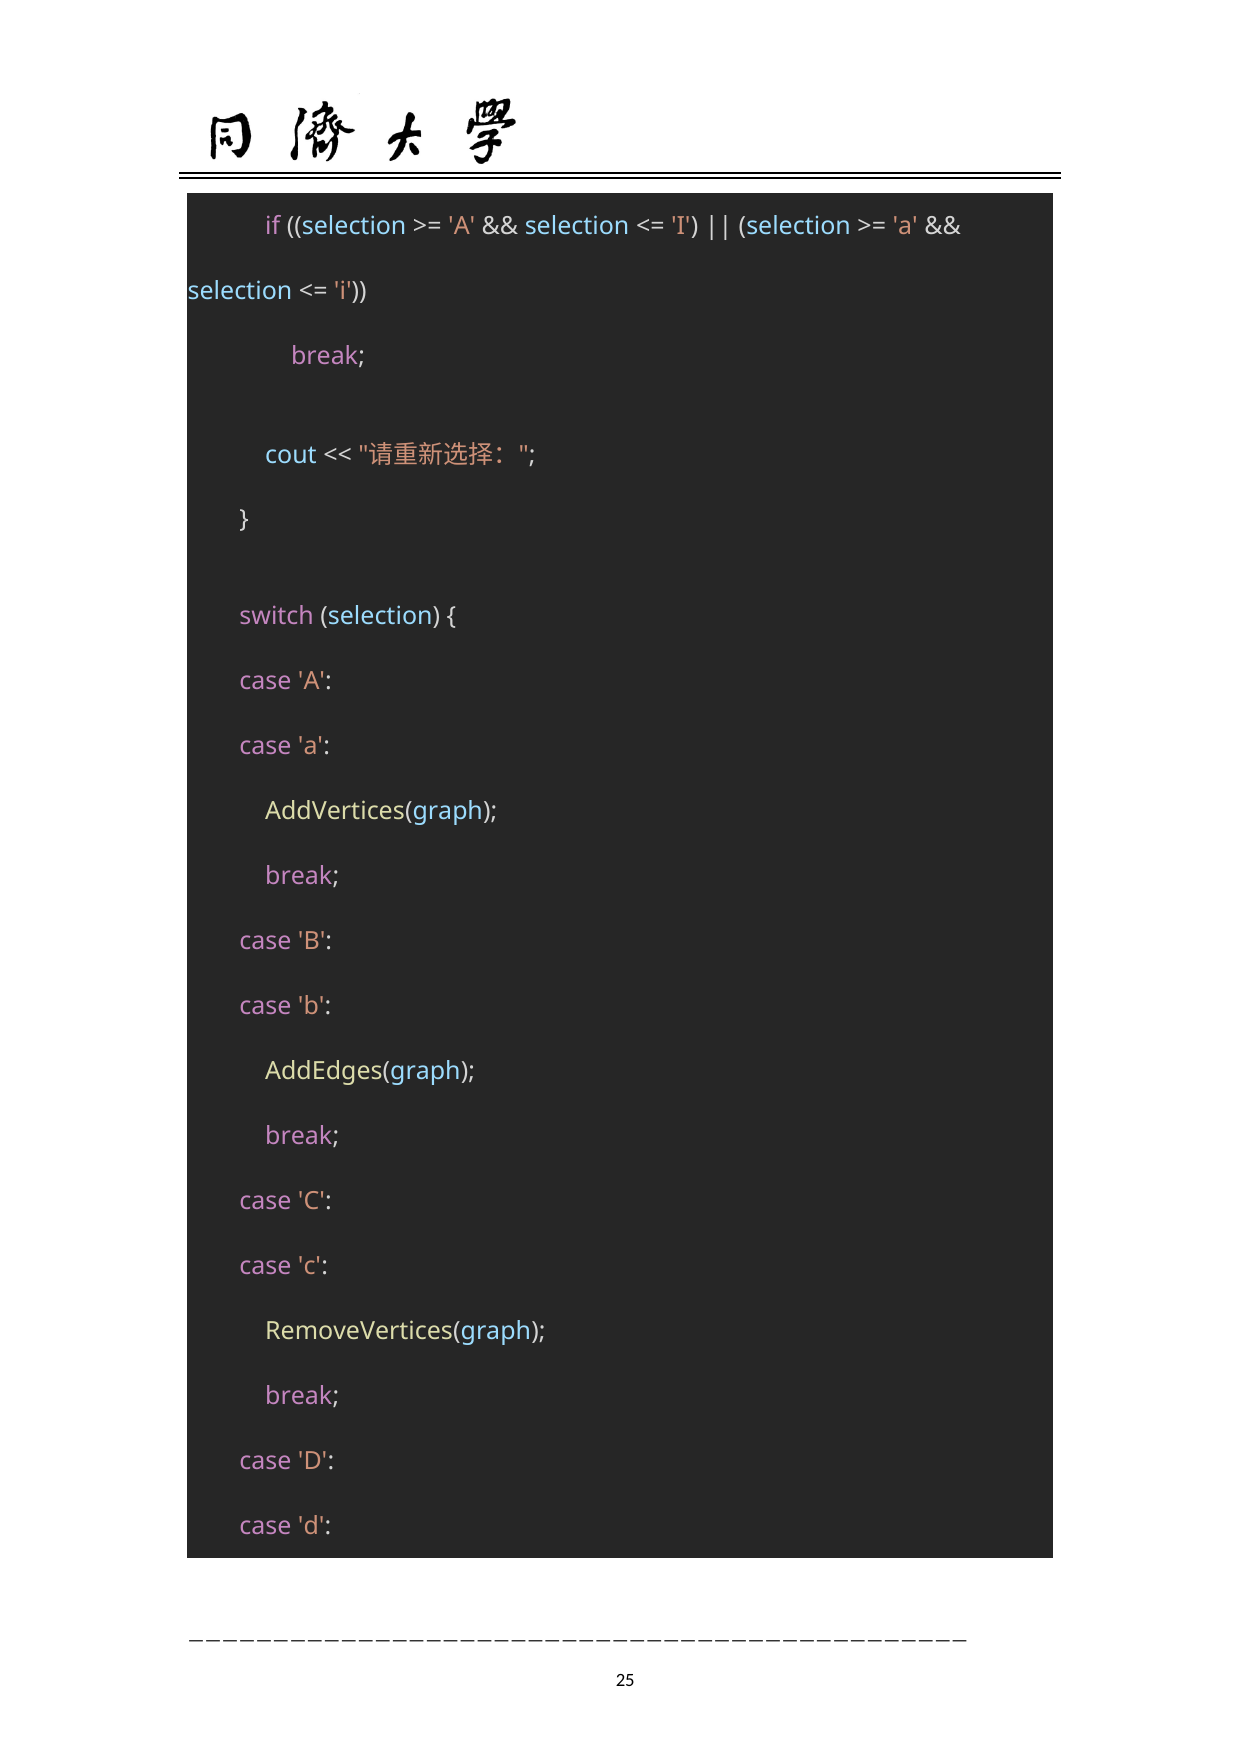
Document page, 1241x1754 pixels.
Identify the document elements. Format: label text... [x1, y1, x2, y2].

text } [187, 485, 1053, 550]
text case 'B': [187, 908, 1053, 973]
text case 'c': [187, 1233, 1053, 1298]
text break; [187, 1363, 1053, 1428]
picture [187, 90, 535, 171]
text case 'C': [187, 1168, 1053, 1233]
text break; [187, 323, 1053, 388]
text AddEdges(graph); [187, 1038, 1053, 1103]
text AddVertices(graph); [187, 778, 1053, 843]
text case 'A': [187, 648, 1053, 713]
text case 'D': [187, 1428, 1053, 1493]
text switch (selection) { [187, 583, 1053, 648]
text case 'd': [187, 1493, 1053, 1558]
text case 'a': [187, 713, 1053, 778]
text if ((selection >= 'A' && selection <= 'I') || (selection >= 'a' && selection <= 'i')) [187, 193, 1053, 323]
text break; [187, 843, 1053, 908]
text break; [187, 1103, 1053, 1168]
text case 'b': [187, 973, 1053, 1038]
text cout << "请重新选择："; [187, 420, 1053, 485]
text RemoveVertices(graph); [187, 1298, 1053, 1363]
